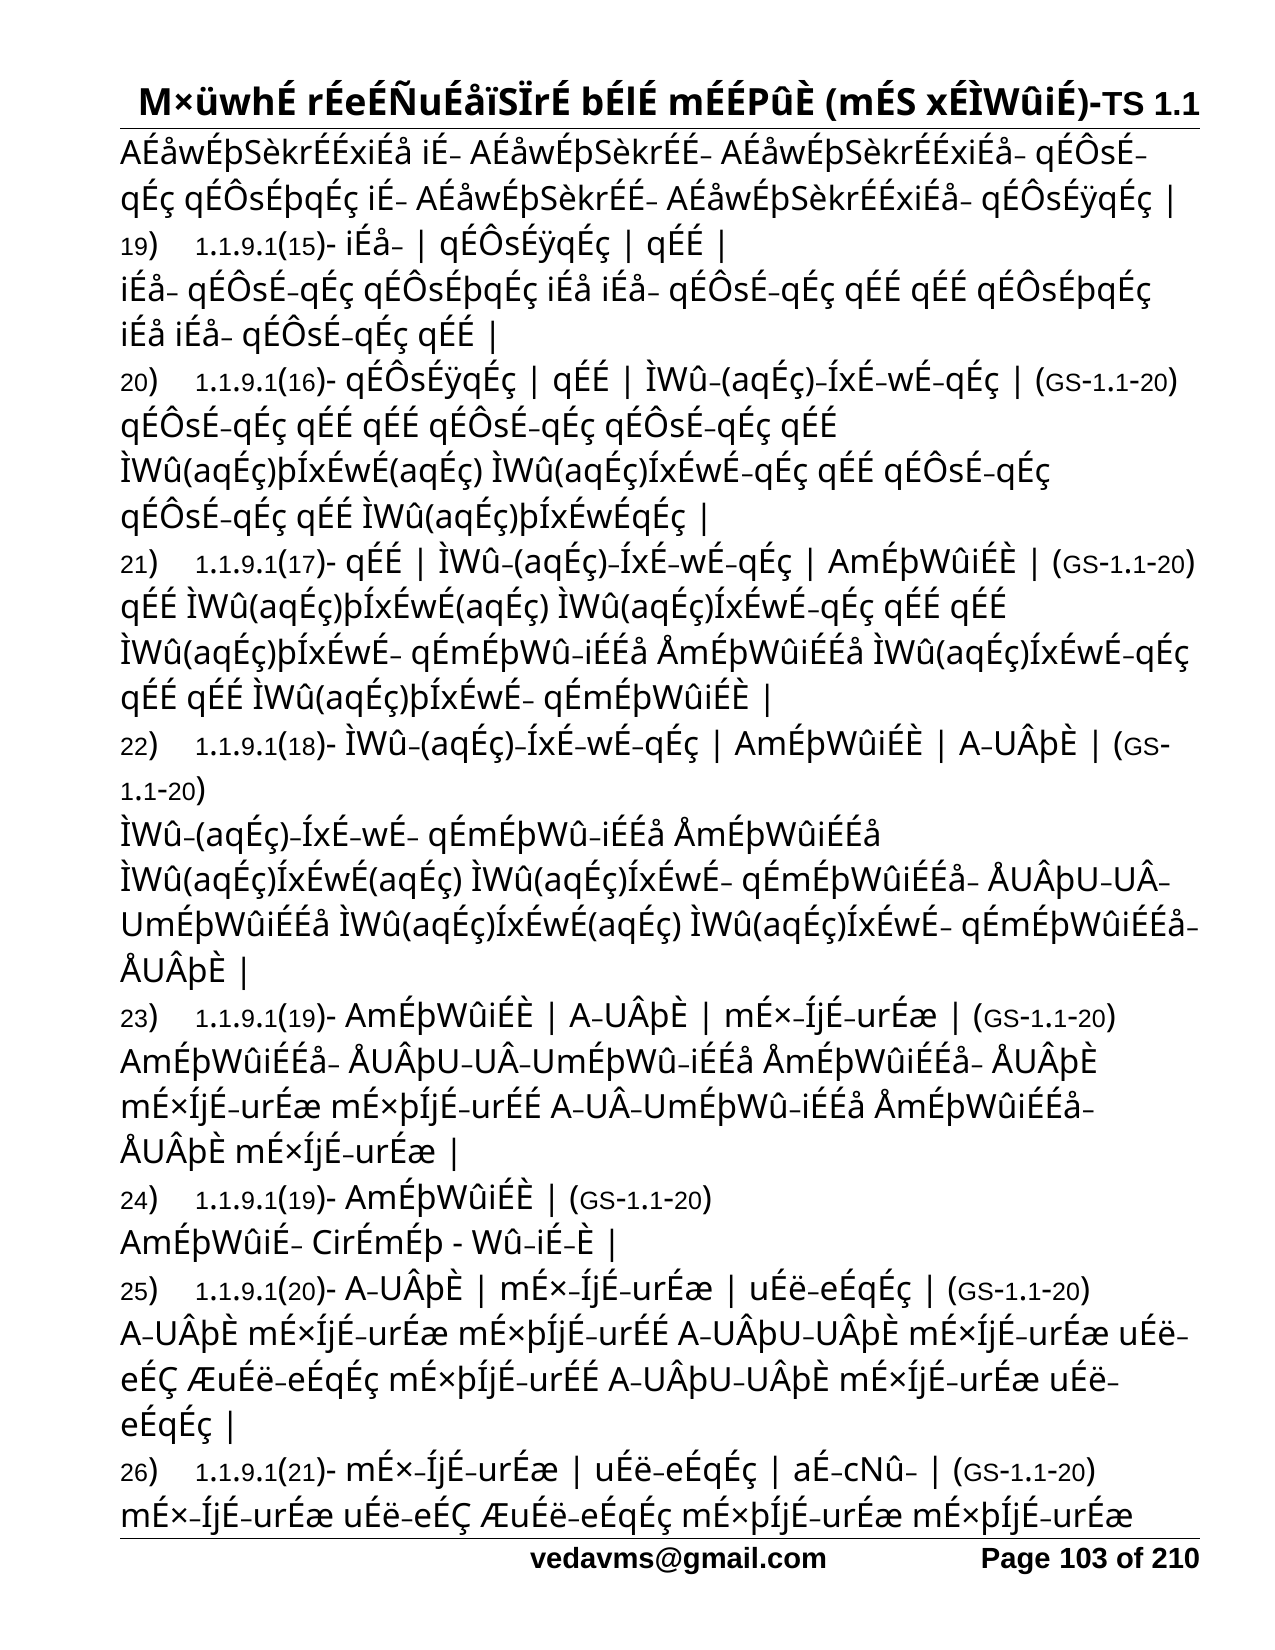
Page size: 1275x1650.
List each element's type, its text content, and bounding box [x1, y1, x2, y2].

text AÉåwÉþSèkrÉÉxiÉå iÉ– AÉåwÉþSèkrÉÉ– AÉåwÉþSèkrÉÉxiÉå– qÉÔsÉ–qÉç qÉÔsÉþqÉç iÉ– AÉåwÉþSèkrÉÉ– AÉåwÉþSèkrÉÉxiÉå– qÉÔsÉÿqÉç | [120, 129, 1200, 220]
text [120, 1492, 1200, 1537]
text qÉÔsÉ–qÉç qÉÉ qÉÉ qÉÔsÉ–qÉç qÉÔsÉ–qÉç qÉÉ ÌWû(aqÉç)þÍxÉwÉ(aqÉç) ÌWû(aqÉç)ÍxÉwÉ–qÉç qÉÉ qÉÔsÉ–qÉç qÉÔsÉ–qÉç qÉÉ ÌWû(aqÉç)þÍxÉwÉqÉç | [120, 402, 1200, 538]
text qÉÉ ÌWû(aqÉç)þÍxÉwÉ(aqÉç) ÌWû(aqÉç)ÍxÉwÉ–qÉç qÉÉ qÉÉ ÌWû(aqÉç)þÍxÉwÉ– qÉmÉþWû–iÉÉå ÅmÉþWûiÉÉå ÌWû(aqÉç)ÍxÉwÉ–qÉç qÉÉ qÉÉ ÌWû(aqÉç)þÍxÉwÉ– qÉmÉþWûiÉÈ | [120, 583, 1200, 719]
text A–UÂþÈ mÉ×ÍjÉ–urÉæ mÉ×þÍjÉ–urÉÉ A–UÂþU–UÂþÈ mÉ×ÍjÉ–urÉæ uÉë–eÉÇ ÆuÉë–eÉqÉç mÉ×þÍjÉ–urÉÉ A–UÂþU–UÂþÈ mÉ×ÍjÉ–urÉæ uÉë–eÉqÉç | [120, 1310, 1200, 1446]
text AmÉþWûiÉÉå– ÅUÂþU–UÂ–UmÉþWû–iÉÉå ÅmÉþWûiÉÉå– ÅUÂþÈ mÉ×ÍjÉ–urÉæ mÉ×þÍjÉ–urÉÉ A–UÂ–UmÉþWû–iÉÉå ÅmÉþWûiÉÉå– ÅUÂþÈ mÉ×ÍjÉ–urÉæ | [120, 1037, 1200, 1174]
text 25) 1.1.9.1(20)- A–UÂþÈ | mÉ×–ÍjÉ–urÉæ | uÉë–eÉqÉç | (GS-1.1-20) [120, 1264, 1200, 1310]
text AmÉþWûiÉ– CirÉmÉþ - Wû–iÉ–È | [120, 1219, 1200, 1264]
text 19) 1.1.9.1(15)- iÉå– | qÉÔsÉÿqÉç | qÉÉ | [120, 220, 1200, 265]
text 22) 1.1.9.1(18)- ÌWû–(aqÉç)–ÍxÉ–wÉ–qÉç | AmÉþWûiÉÈ | A–UÂþÈ | (GS-1.1-20) [120, 719, 1200, 810]
text 23) 1.1.9.1(19)- AmÉþWûiÉÈ | A–UÂþÈ | mÉ×–ÍjÉ–urÉæ | (GS-1.1-20) [120, 992, 1200, 1037]
text 20) 1.1.9.1(16)- qÉÔsÉÿqÉç | qÉÉ | ÌWû–(aqÉç)–ÍxÉ–wÉ–qÉç | (GS-1.1-20) [120, 356, 1200, 402]
text iÉå– qÉÔsÉ–qÉç qÉÔsÉþqÉç iÉå iÉå– qÉÔsÉ–qÉç qÉÉ qÉÉ qÉÔsÉþqÉç iÉå iÉå– qÉÔsÉ–qÉç qÉÉ | [120, 265, 1200, 356]
text 24) 1.1.9.1(19)- AmÉþWûiÉÈ | (GS-1.1-20) [120, 1174, 1200, 1219]
text ÌWû–(aqÉç)–ÍxÉ–wÉ– qÉmÉþWû–iÉÉå ÅmÉþWûiÉÉå ÌWû(aqÉç)ÍxÉwÉ(aqÉç) ÌWû(aqÉç)ÍxÉwÉ– qÉmÉþWûiÉÉå– ÅUÂþU–UÂ–UmÉþWûiÉÉå ÌWû(aqÉç)ÍxÉwÉ(aqÉç) ÌWû(aqÉç)ÍxÉwÉ– qÉmÉþWûiÉÉå– ÅUÂþÈ | [120, 810, 1200, 992]
text 21) 1.1.9.1(17)- qÉÉ | ÌWû–(aqÉç)–ÍxÉ–wÉ–qÉç | AmÉþWûiÉÈ | (GS-1.1-20) [120, 538, 1200, 583]
text 26) 1.1.9.1(21)- mÉ×–ÍjÉ–urÉæ | uÉë–eÉqÉç | aÉ–cNû– | (GS-1.1-20) [120, 1446, 1200, 1492]
